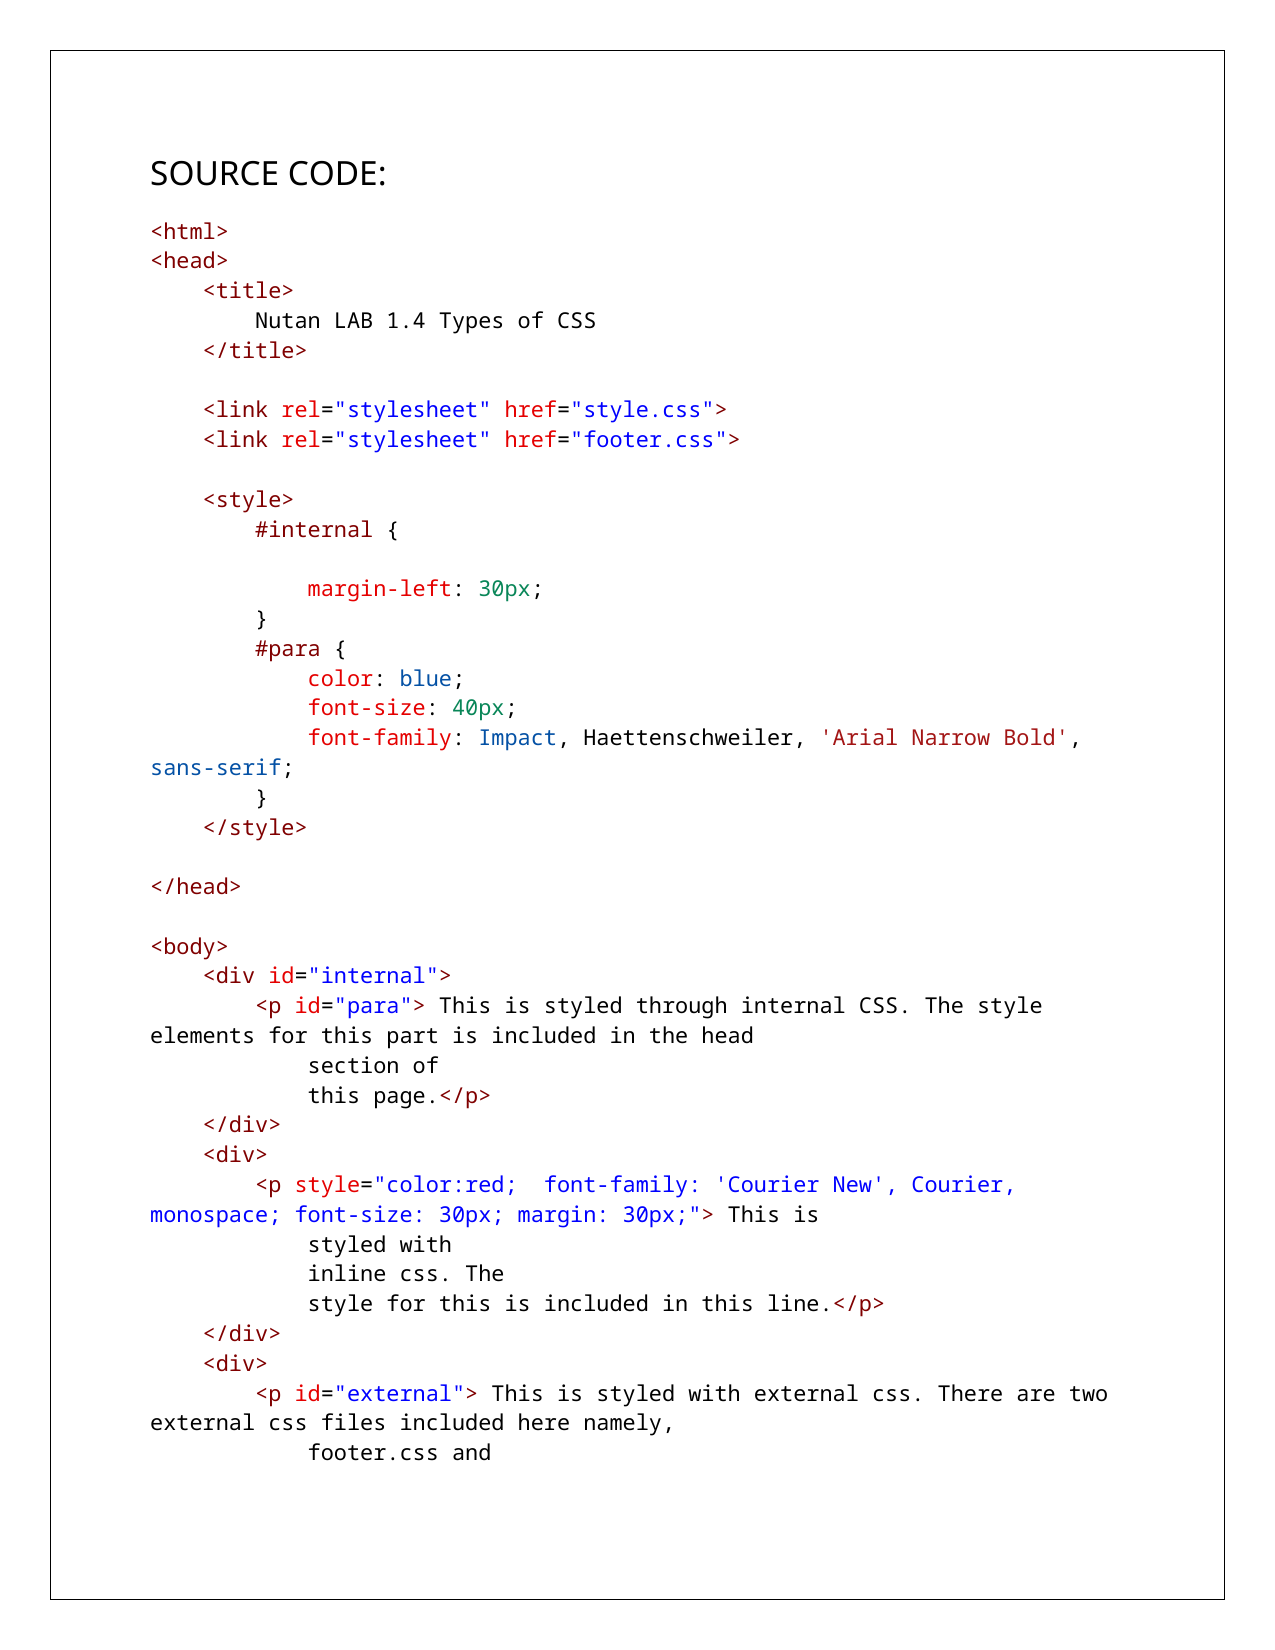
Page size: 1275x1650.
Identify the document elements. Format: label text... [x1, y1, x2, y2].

text SOURCE CODE: [150, 150, 1125, 195]
text </style> [150, 811, 1125, 841]
text <div id="internal"> [150, 960, 1125, 990]
text <link rel="stylesheet" href="style.css"> [150, 394, 1125, 424]
text <p id="para"> This is styled through internal CSS. The style elements for this part is included in the head [150, 990, 1125, 1050]
text footer.css and [150, 1437, 1125, 1467]
text margin-left: 30px; [150, 573, 1125, 603]
text font-family: Impact, Haettenschweiler, 'Arial Narrow Bold', sans-serif; [150, 722, 1125, 782]
text } [150, 603, 1125, 633]
text </div> [150, 1109, 1125, 1139]
text <html> [150, 216, 1125, 245]
text color: blue; [150, 662, 1125, 692]
text <div> [150, 1139, 1125, 1169]
text <body> [150, 931, 1125, 960]
text </div> [150, 1318, 1125, 1348]
text <div> [150, 1348, 1125, 1377]
text </title> [150, 335, 1125, 364]
text style for this is included in this line.</p> [150, 1288, 1125, 1318]
text Nutan LAB 1.4 Types of CSS [150, 305, 1125, 335]
text <p id="external"> This is styled with external css. There are two external css files included here namely, [150, 1377, 1125, 1437]
text <title> [150, 275, 1125, 305]
text font-size: 40px; [150, 692, 1125, 722]
text #para { [150, 633, 1125, 662]
text <head> [150, 245, 1125, 275]
text <p style="color:red; font-family: 'Courier New', Courier, monospace; font-size: 30px; margin: 30px;"> This is [150, 1169, 1125, 1228]
text <style> [150, 484, 1125, 513]
text } [150, 782, 1125, 811]
text </head> [150, 871, 1125, 901]
text inline css. The [150, 1258, 1125, 1288]
text section of [150, 1050, 1125, 1079]
text #internal { [150, 513, 1125, 543]
text this page.</p> [150, 1079, 1125, 1109]
text <link rel="stylesheet" href="footer.css"> [150, 424, 1125, 454]
text styled with [150, 1228, 1125, 1258]
